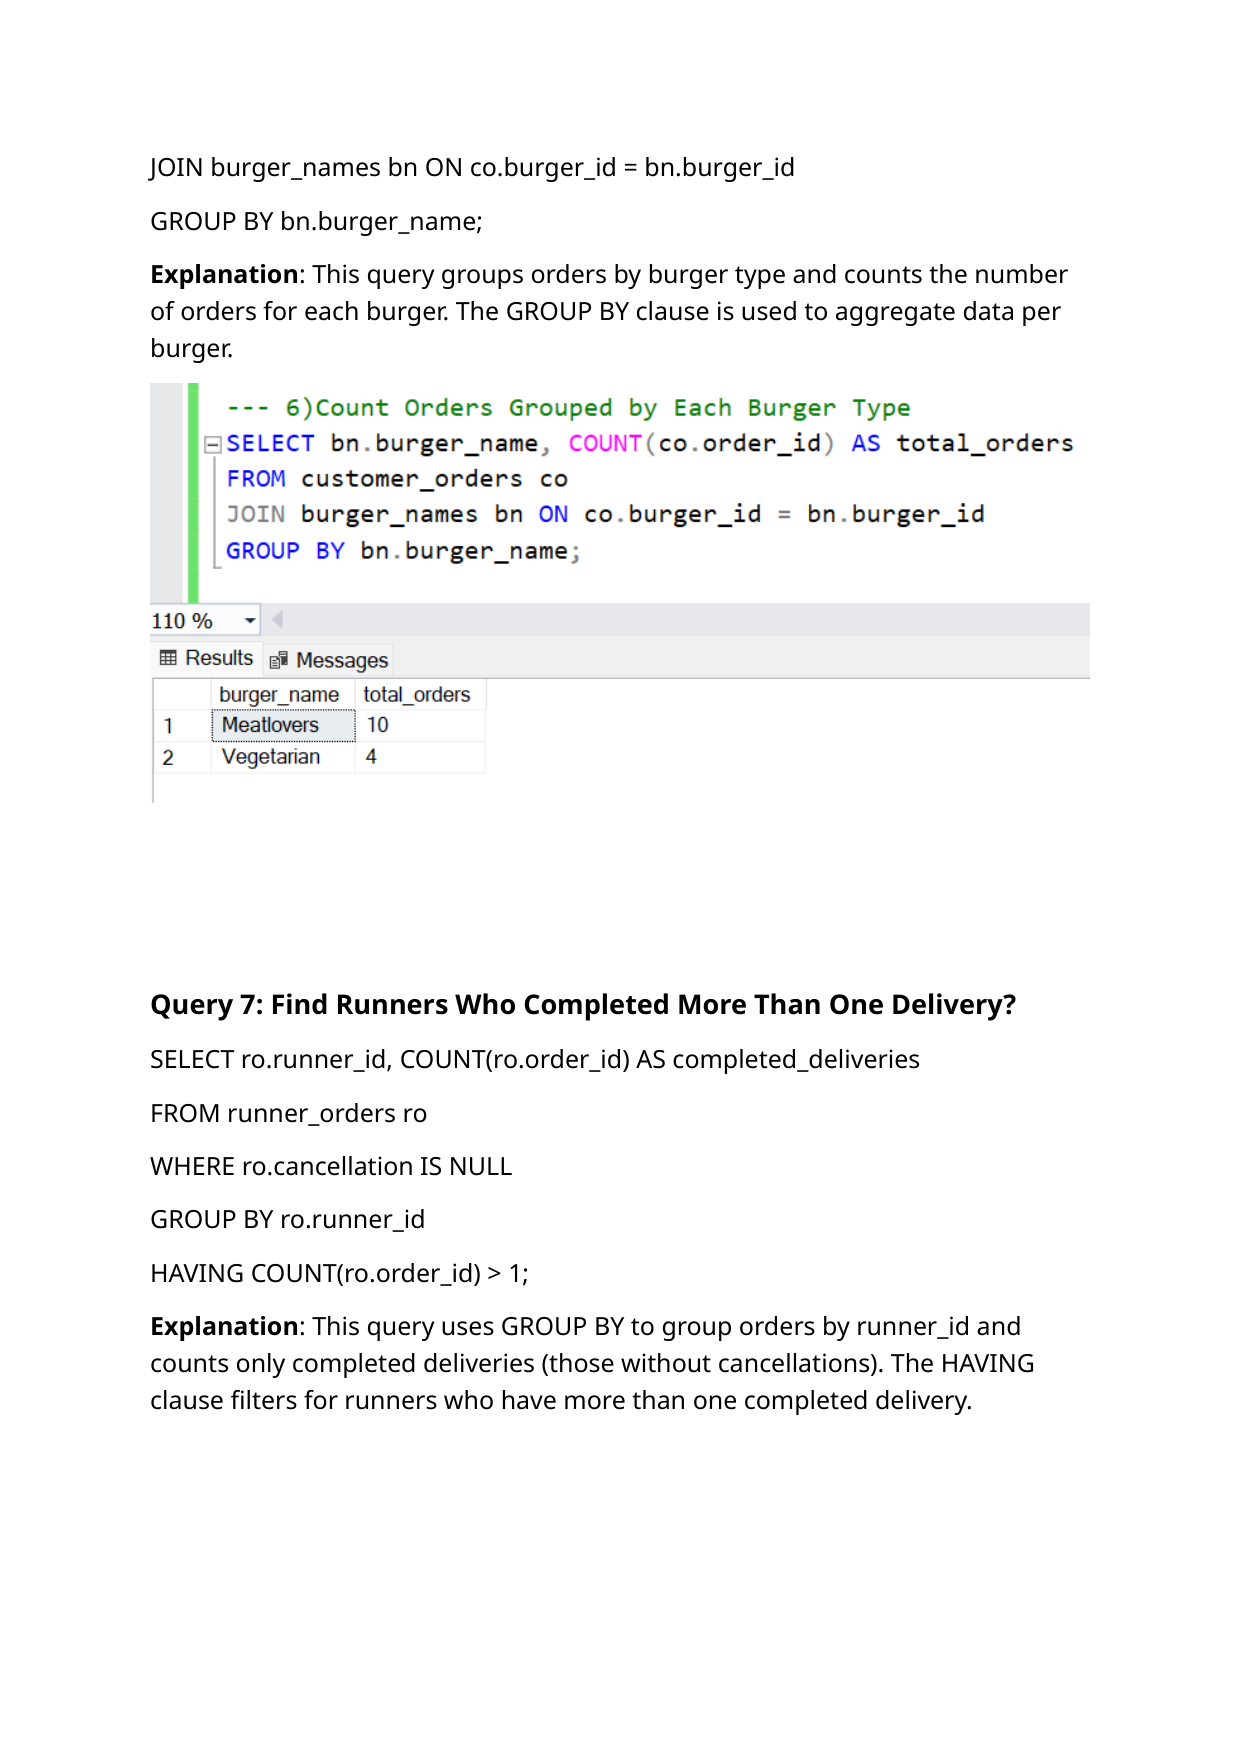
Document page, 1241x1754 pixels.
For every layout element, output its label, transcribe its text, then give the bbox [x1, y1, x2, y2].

text WHERE ro.cancellation IS NULL [150, 1149, 1090, 1183]
picture [150, 383, 1091, 803]
text FROM runner_orders ro [150, 1095, 1090, 1129]
text Query 7: Find Runners Who Completed More Than One Delivery? [150, 985, 1090, 1022]
text JOIN burger_names bn ON co.burger_id = bn.burger_id [150, 150, 1090, 184]
text Explanation: This query groups orders by burger type and counts the number of orders for each burger. The GROUP BY clause is used to aggregate data per burger. [150, 257, 1090, 364]
text Explanation: This query uses GROUP BY to group orders by runner_id and counts only completed deliveries (those without cancellations). The HAVING clause filters for runners who have more than one completed delivery. [150, 1309, 1090, 1417]
text HAVING COUNT(ro.order_id) > 1; [150, 1256, 1090, 1289]
text GROUP BY bn.burger_name; [150, 203, 1090, 237]
text GROUP BY ro.runner_id [150, 1202, 1090, 1236]
text SELECT ro.runner_id, COUNT(ro.order_id) AS completed_deliveries [150, 1042, 1090, 1076]
